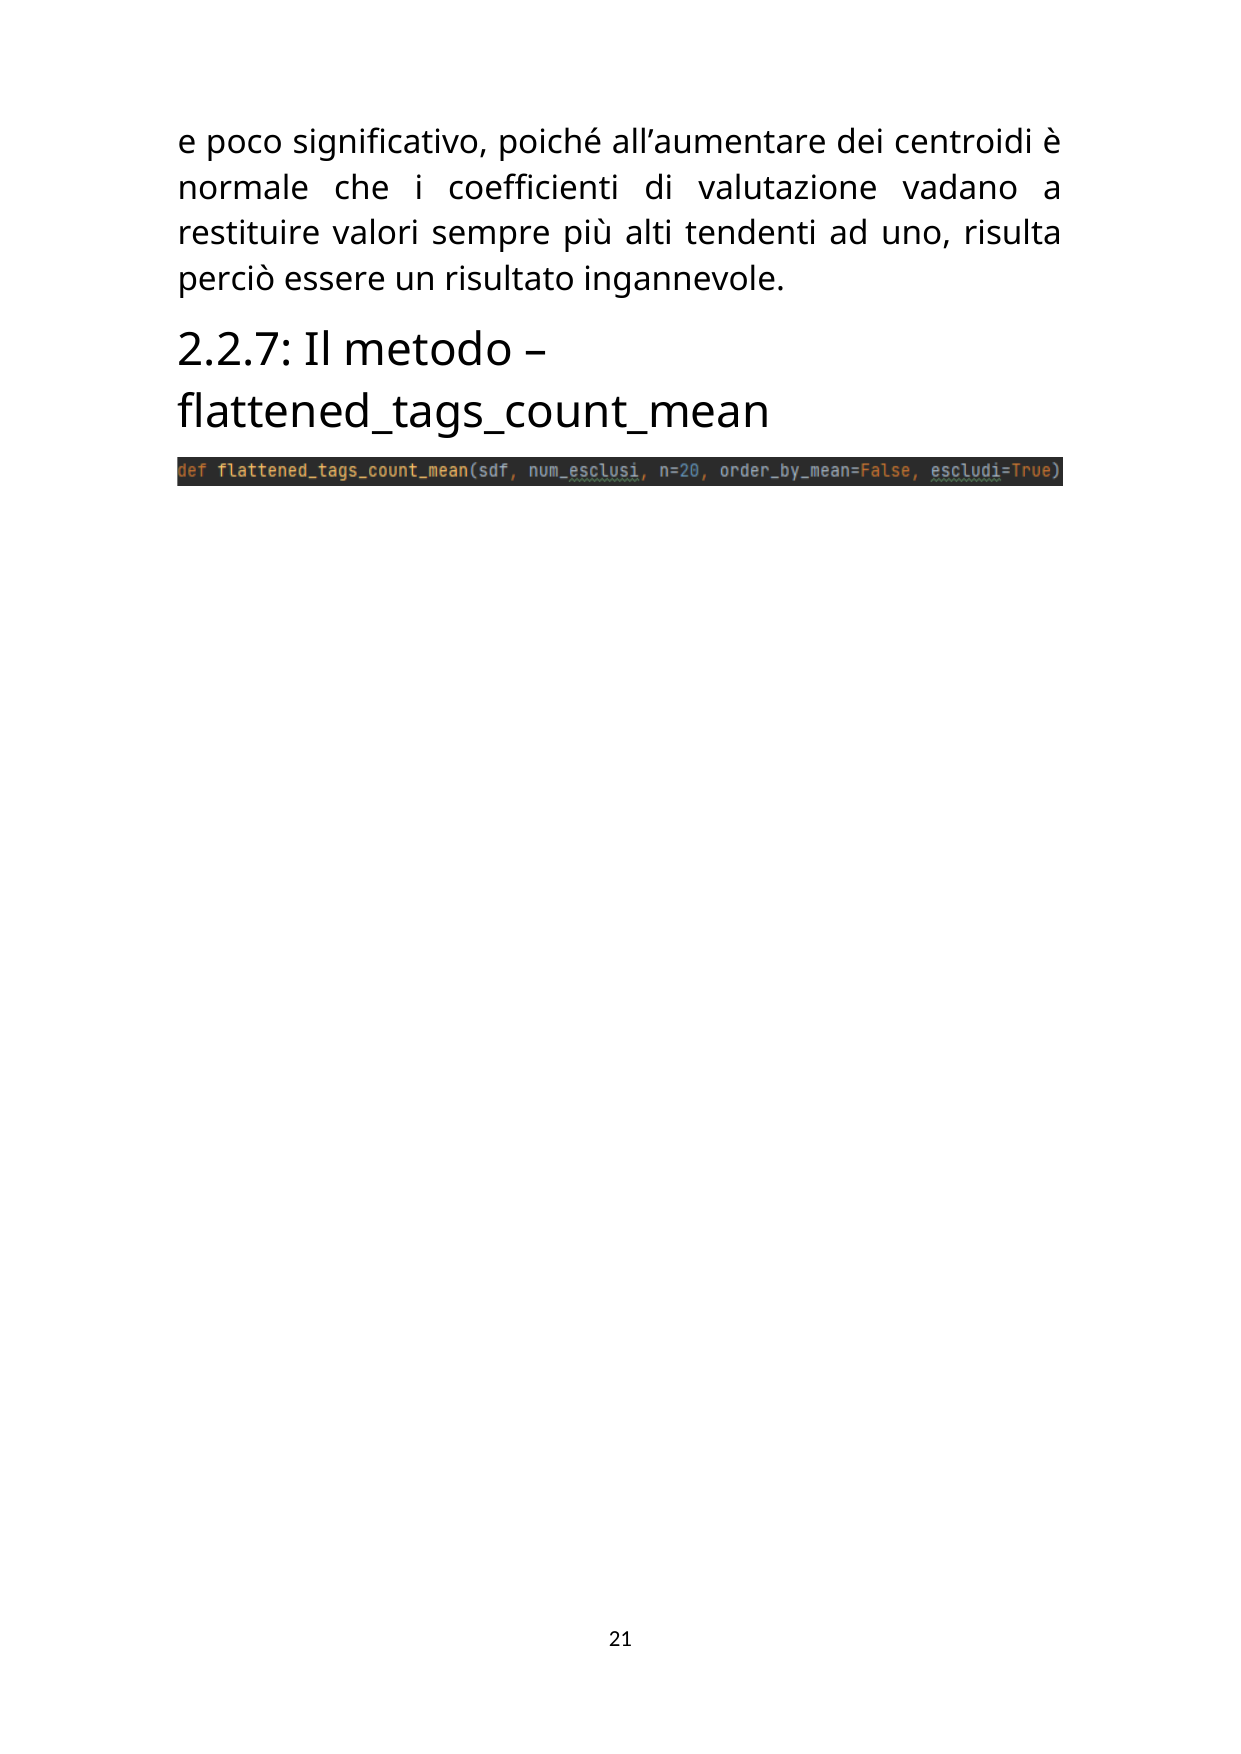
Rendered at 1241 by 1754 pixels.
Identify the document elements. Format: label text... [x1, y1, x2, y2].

text 2.2.7: Il metodo – flattened_tags_count_mean [177, 316, 1063, 441]
text Facendo sempre riferimento all’uso di algoritmi di data mining, viene inoltre restituito all’utente, nella sezione dell’interfaccia relativa alla query finora trattata, un’analisi grafica qualitativa sui valori del parametro ‘K’: come si evince il risultato più significativo (sempre in termini di coefficiente di silhouette) si ha con un numero di centroidi pari a 5, mentre all’aumentare di questi si nota come aumenta anche la bontà della clusterizzazione. Questo però è abbastanza prevedibile e poco significativo, poiché all’aumentare dei centroidi è normale che i coefficienti di valutazione vadano a restituire valori sempre più alti tendenti ad uno, risulta perciò essere un risultato ingannevole. [177, 118, 1063, 300]
picture [177, 457, 1063, 486]
